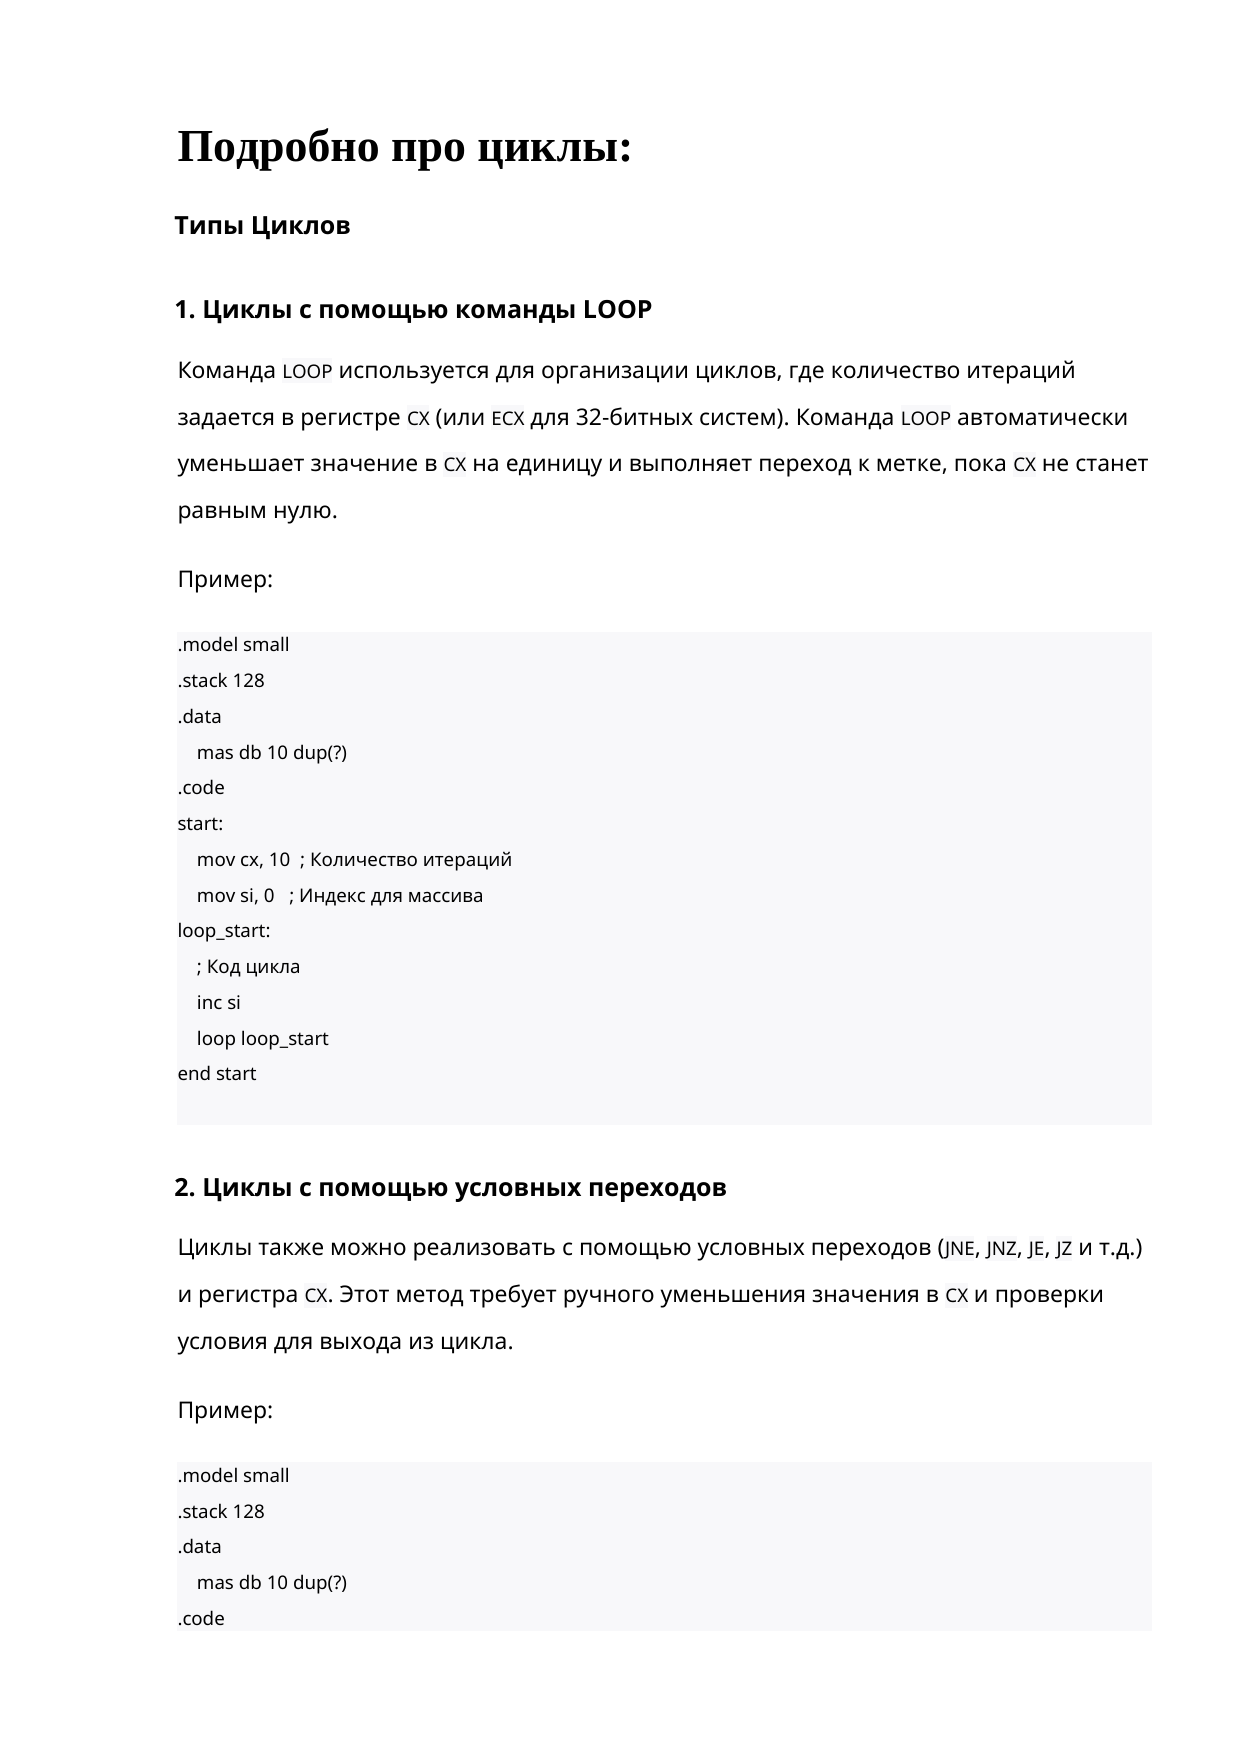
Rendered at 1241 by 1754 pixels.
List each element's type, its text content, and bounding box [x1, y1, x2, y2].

text Пример: [177, 563, 1152, 594]
text Типы Циклов [174, 208, 1152, 242]
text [177, 1462, 1152, 1631]
text .model small .stack 128 .data mas db 10 dup(?) .code start: mov cx, 10 ; Количество итераций mov si, 0 ; Индекс для массива loop_start: ; Код цикла inc si loop loop_start end start [177, 632, 1152, 1125]
text Пример: [177, 1394, 1152, 1425]
text Подробно про циклы: [177, 118, 1152, 171]
text Циклы также можно реализовать с помощью условных переходов (JNE, JNZ, JE, JZ и т.д.) и регистра CX. Этот метод требует ручного уменьшения значения в CX и проверки условия для выхода из цикла. [177, 1231, 1152, 1356]
text 2. Циклы с помощью условных переходов [174, 1169, 1152, 1203]
text 1. Циклы с помощью команды LOOP [174, 292, 1152, 326]
text Команда LOOP используется для организации циклов, где количество итераций задается в регистре CX (или ECX для 32-битных систем). Команда LOOP автоматически уменьшает значение в CX на единицу и выполняет переход к метке, пока CX не станет равным нулю. [177, 354, 1152, 526]
